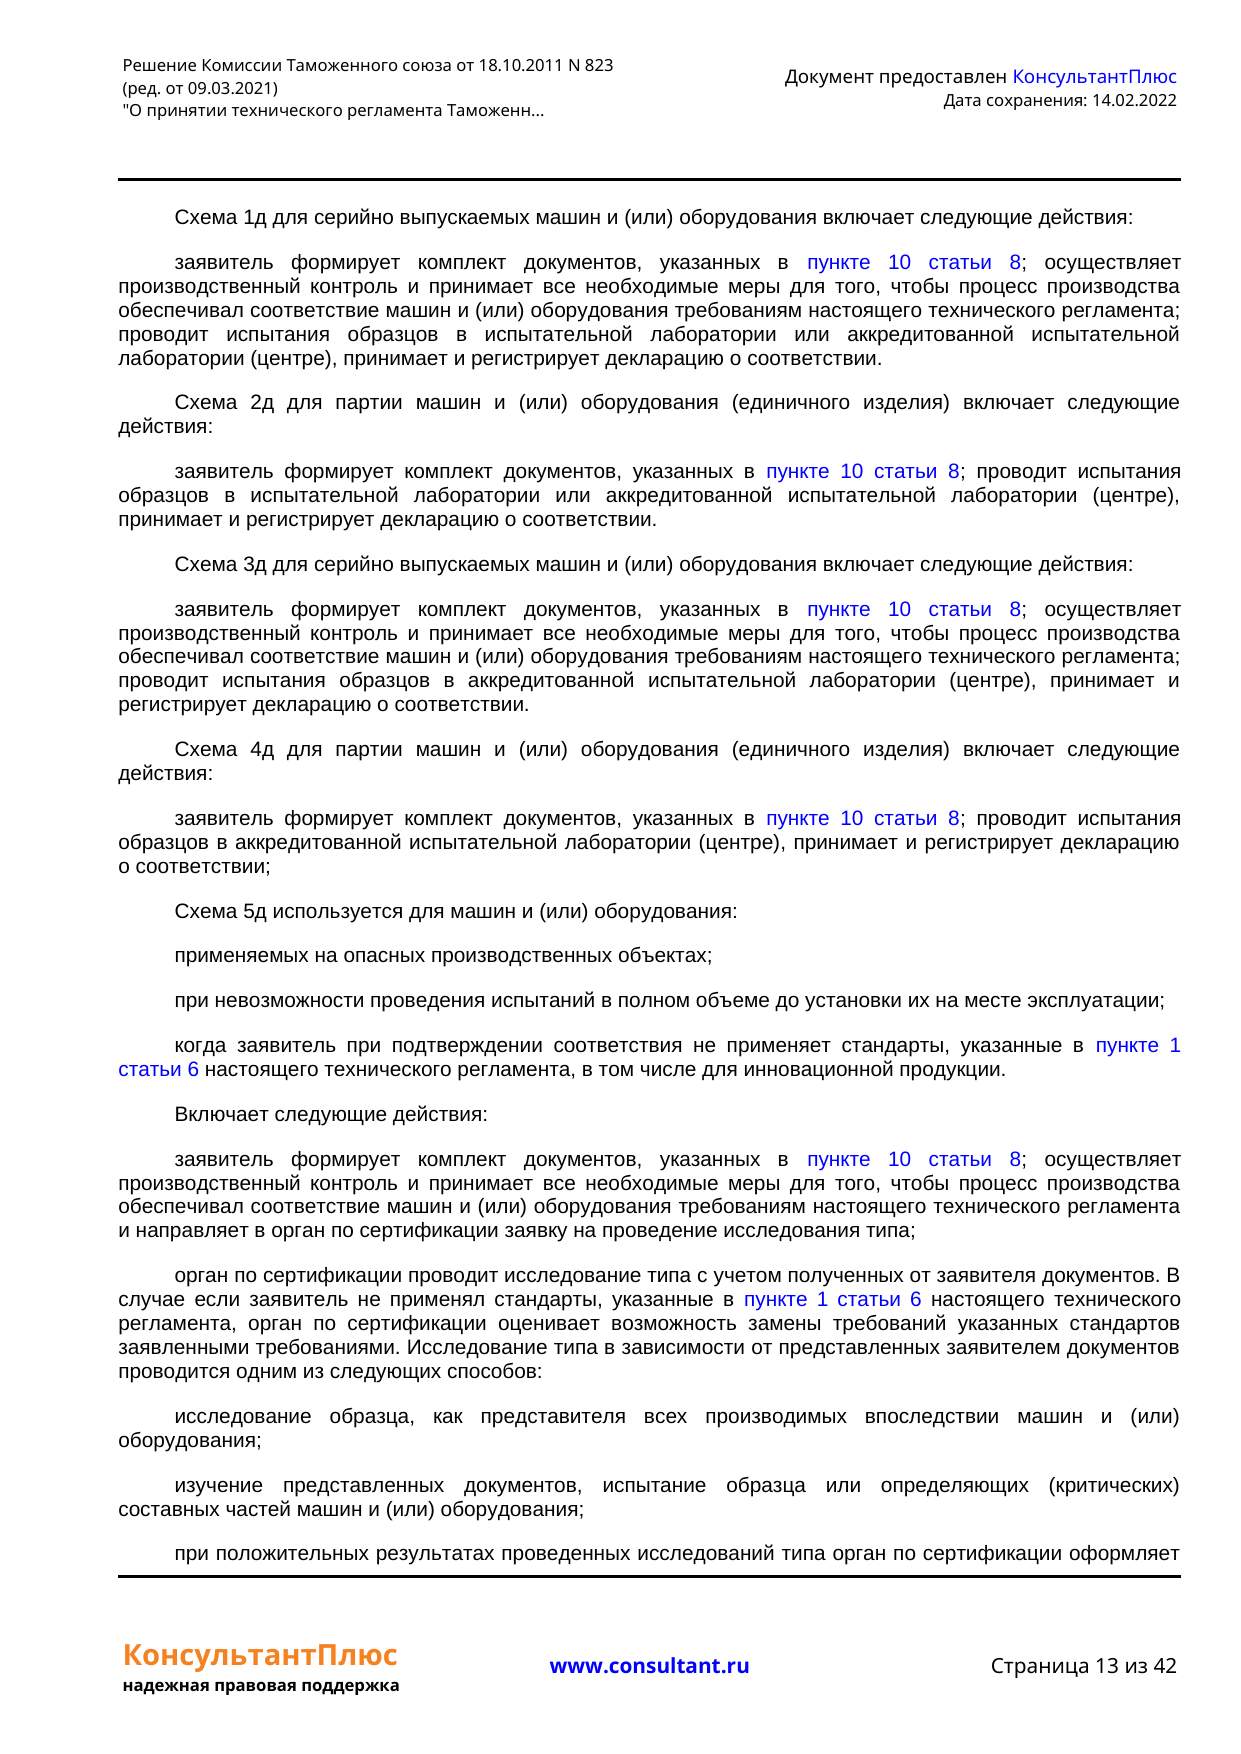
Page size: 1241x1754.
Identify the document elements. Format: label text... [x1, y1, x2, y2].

text заявитель формирует комплект документов, указанных в пункте 10 статьи 8; осуществляет производственный контроль и принимает все необходимые меры для того, чтобы процесс производства обеспечивал соответствие машин и (или) оборудования требованиям настоящего технического регламента; проводит испытания образцов в испытательной лаборатории или аккредитованной испытательной лаборатории (центре), принимает и регистрирует декларацию о соответствии. [118, 249, 1181, 369]
text Схема 1д для серийно выпускаемых машин и (или) оборудования включает следующие действия: [118, 205, 1181, 229]
text Схема 5д используется для машин и (или) оборудования: [118, 898, 1181, 922]
text Схема 3д для серийно выпускаемых машин и (или) оборудования включает следующие действия: [118, 552, 1181, 576]
text орган по сертификации проводит исследование типа с учетом полученных от заявителя документов. В случае если заявитель не применял стандарты, указанные в пункте 1 статьи 6 настоящего технического регламента, орган по сертификации оценивает возможность замены требований указанных стандартов заявленными требованиями. Исследование типа в зависимости от представленных заявителем документов проводится одним из следующих способов: [118, 1263, 1181, 1383]
text Включает следующие действия: [118, 1102, 1181, 1126]
text заявитель формирует комплект документов, указанных в пункте 10 статьи 8; проводит испытания образцов в аккредитованной испытательной лаборатории (центре), принимает и регистрирует декларацию о соответствии; [118, 806, 1181, 878]
text Схема 4д для партии машин и (или) оборудования (единичного изделия) включает следующие действия: [118, 737, 1181, 785]
text заявитель формирует комплект документов, указанных в пункте 10 статьи 8; осуществляет производственный контроль и принимает все необходимые меры для того, чтобы процесс производства обеспечивал соответствие машин и (или) оборудования требованиям настоящего технического регламента; проводит испытания образцов в аккредитованной испытательной лаборатории (центре), принимает и регистрирует декларацию о соответствии. [118, 596, 1181, 716]
text когда заявитель при подтверждении соответствия не применяет стандарты, указанные в пункте 1 статьи 6 настоящего технического регламента, в том числе для инновационной продукции. [118, 1033, 1181, 1081]
text при невозможности проведения испытаний в полном объеме до установки их на месте эксплуатации; [118, 988, 1181, 1012]
text применяемых на опасных производственных объектах; [118, 943, 1181, 967]
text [118, 1541, 1181, 1565]
text изучение представленных документов, испытание образца или определяющих (критических) составных частей машин и (или) оборудования; [118, 1472, 1181, 1520]
text Схема 2д для партии машин и (или) оборудования (единичного изделия) включает следующие действия: [118, 390, 1181, 438]
text заявитель формирует комплект документов, указанных в пункте 10 статьи 8; проводит испытания образцов в испытательной лаборатории или аккредитованной испытательной лаборатории (центре), принимает и регистрирует декларацию о соответствии. [118, 459, 1181, 531]
text заявитель формирует комплект документов, указанных в пункте 10 статьи 8; осуществляет производственный контроль и принимает все необходимые меры для того, чтобы процесс производства обеспечивал соответствие машин и (или) оборудования требованиям настоящего технического регламента и направляет в орган по сертификации заявку на проведение исследования типа; [118, 1146, 1181, 1242]
text исследование образца, как представителя всех производимых впоследствии машин и (или) оборудования; [118, 1404, 1181, 1452]
